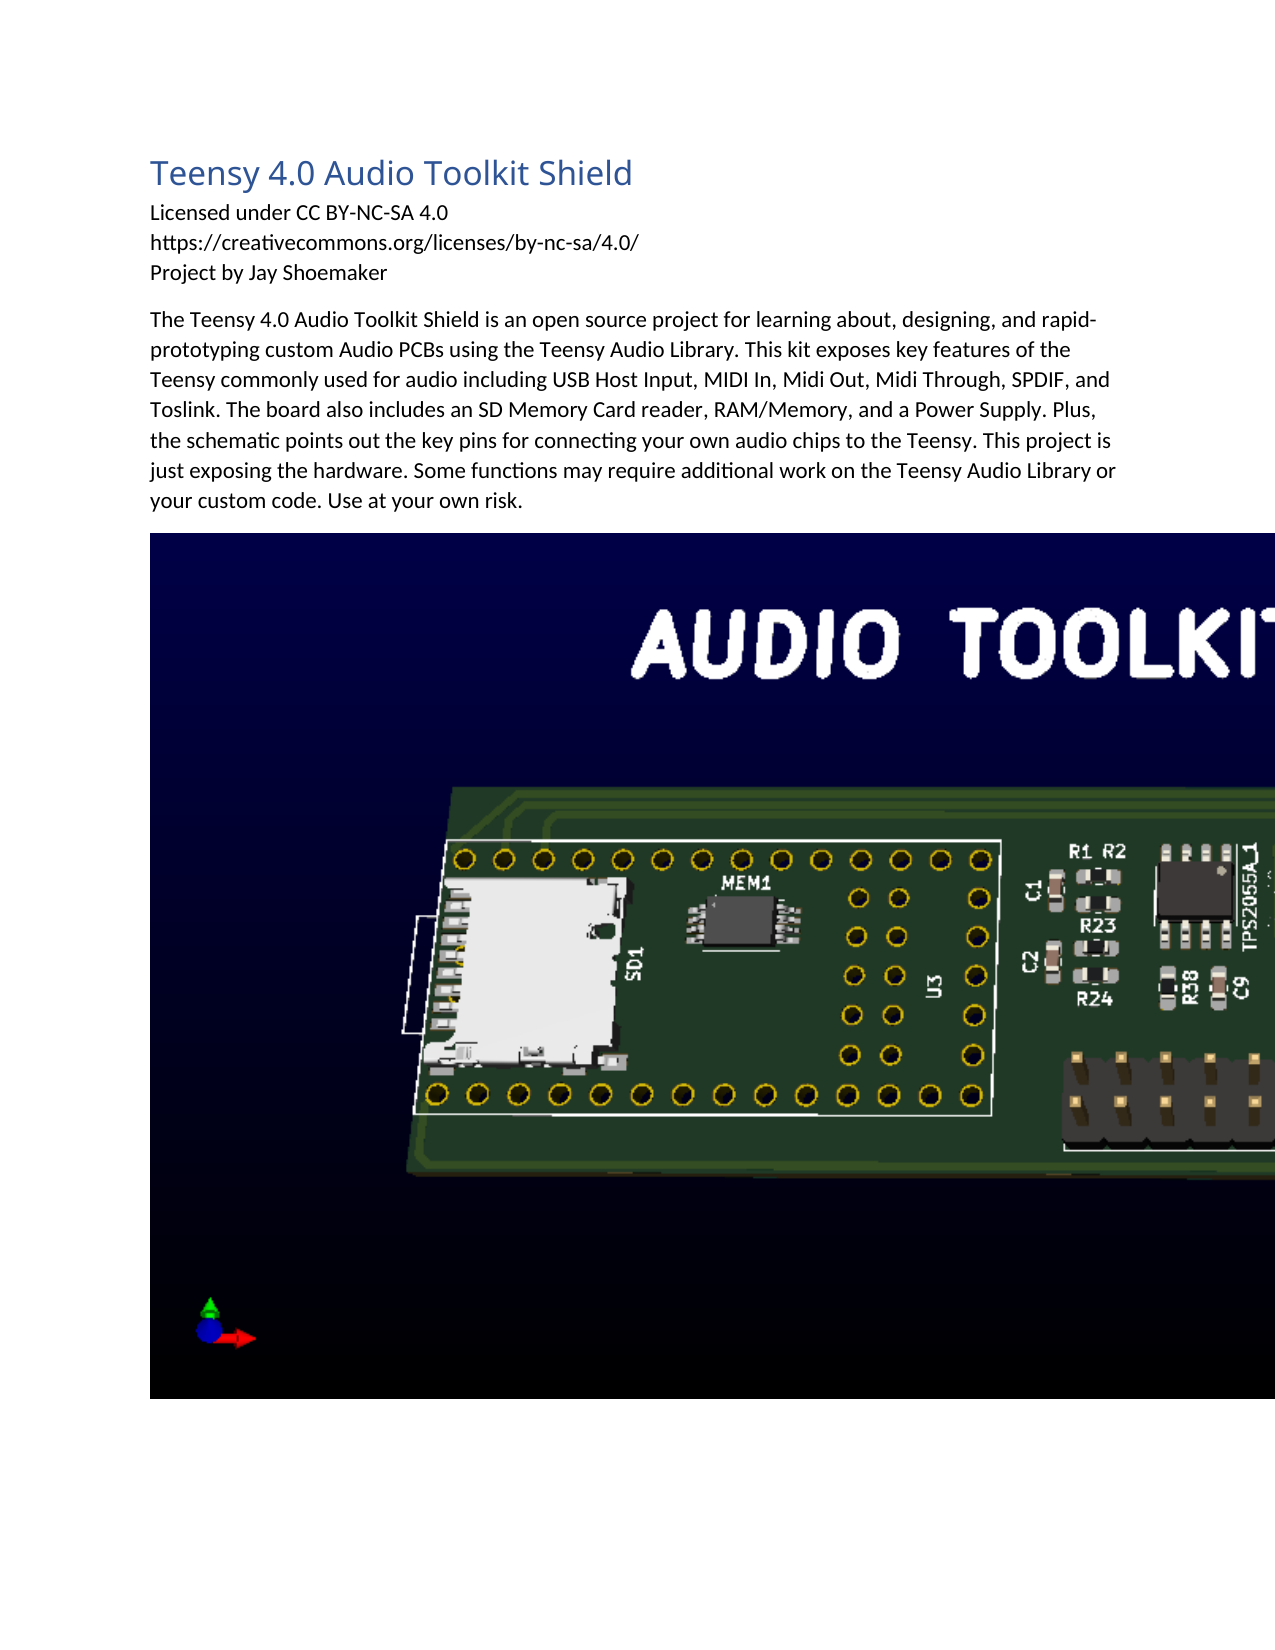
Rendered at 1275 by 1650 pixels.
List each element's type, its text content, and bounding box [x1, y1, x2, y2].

text The Teensy 4.0 Audio Toolkit Shield is an open source project for learning about, designing, and rapid-prototyping custom Audio PCBs using the Teensy Audio Library. This kit exposes key features of the Teensy commonly used for audio including USB Host Input, MIDI In, Midi Out, Midi Through, SPDIF, and Toslink. The board also includes an SD Memory Card reader, RAM/Memory, and a Power Supply. Plus, the schematic points out the key pins for connecting your own audio chips to the Teensy. This project is just exposing the hardware. Some functions may require additional work on the Teensy Audio Library or your custom code. Use at your own risk. [150, 305, 1125, 514]
text Teensy 4.0 Audio Toolkit Shield Licensed under CC BY-NC-SA 4.0 https://creativecommons.org/licenses/by-nc-sa/4.0/ Project by Jay Shoemaker [150, 150, 1125, 286]
picture [150, 533, 1275, 1399]
